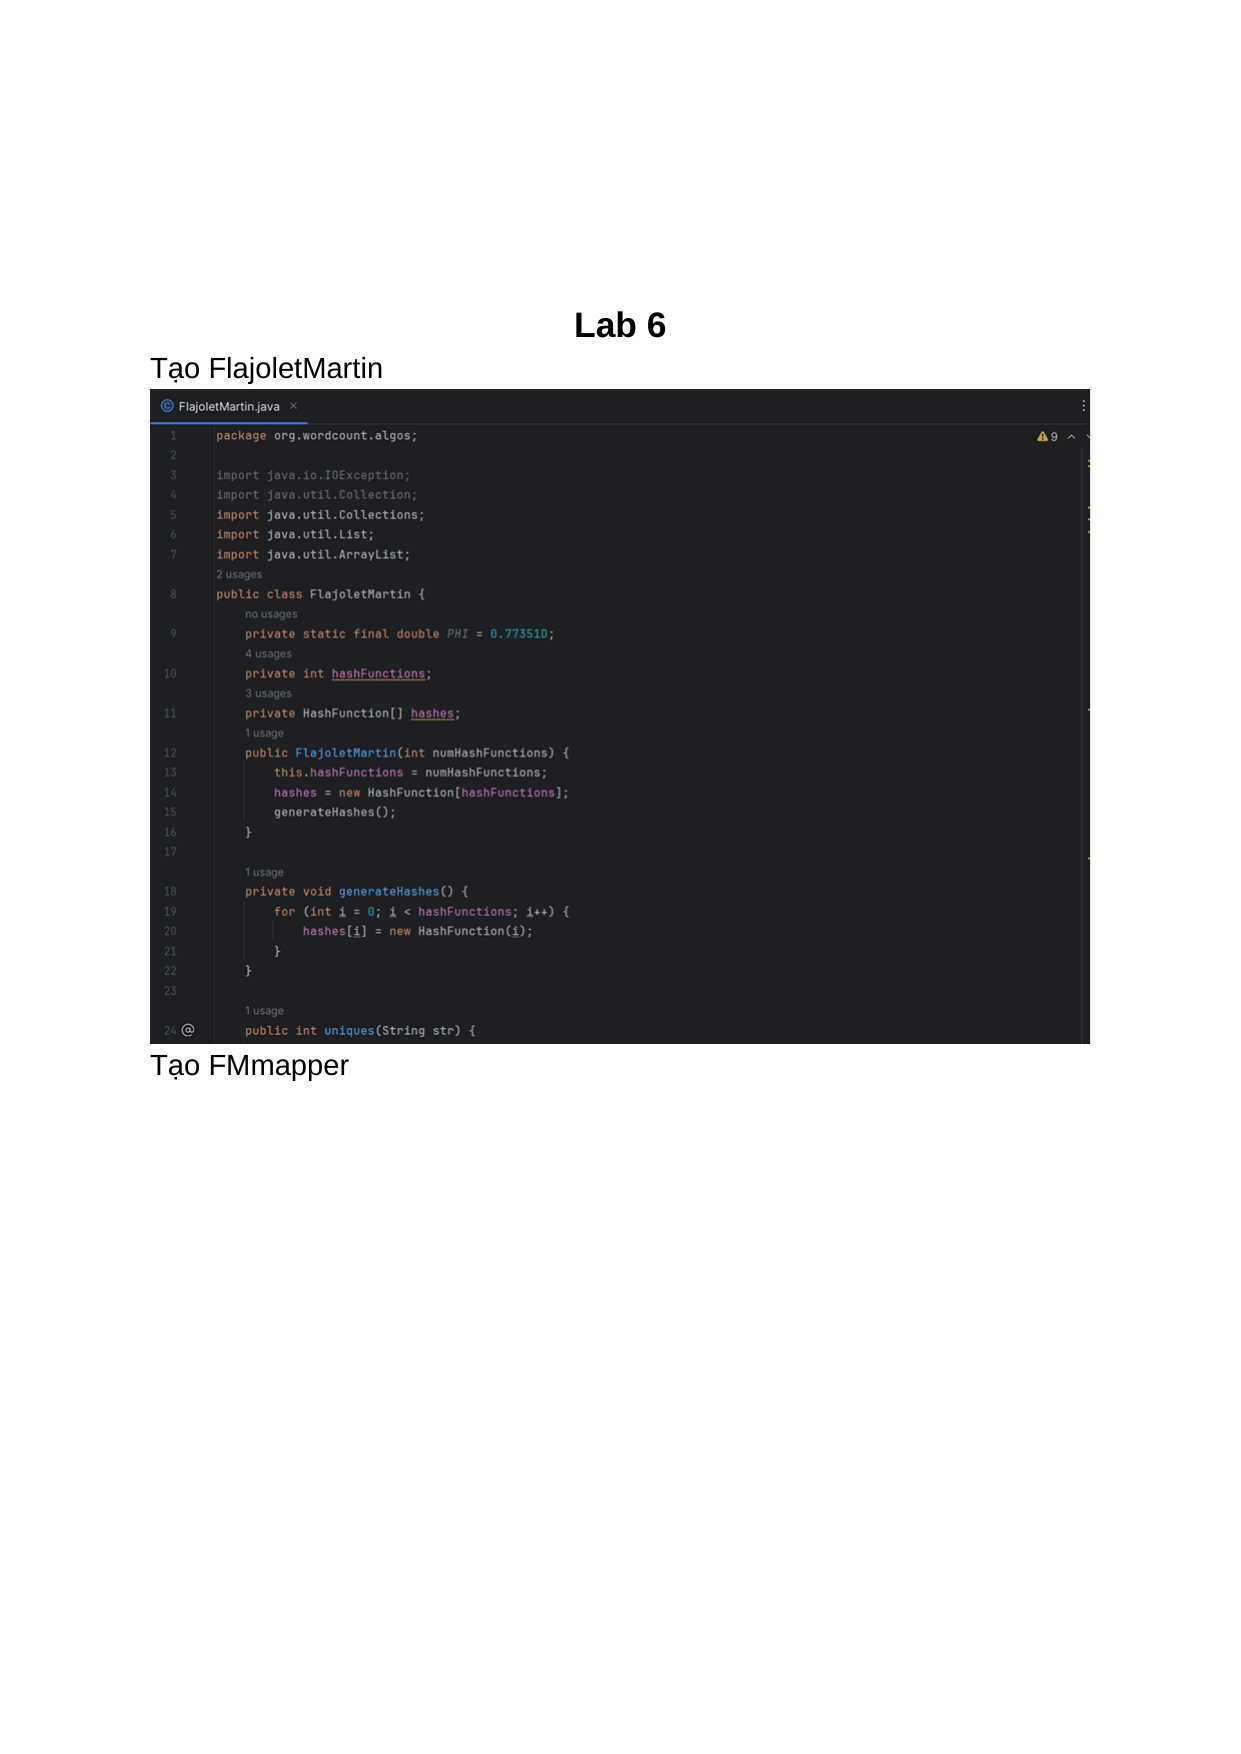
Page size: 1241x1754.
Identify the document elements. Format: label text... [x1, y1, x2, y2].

text Tạo FMmapper [150, 1047, 1090, 1081]
picture [150, 389, 1091, 1044]
text Lab 6 [150, 304, 1090, 345]
text Tạo FlajoletMartin [150, 351, 1090, 384]
